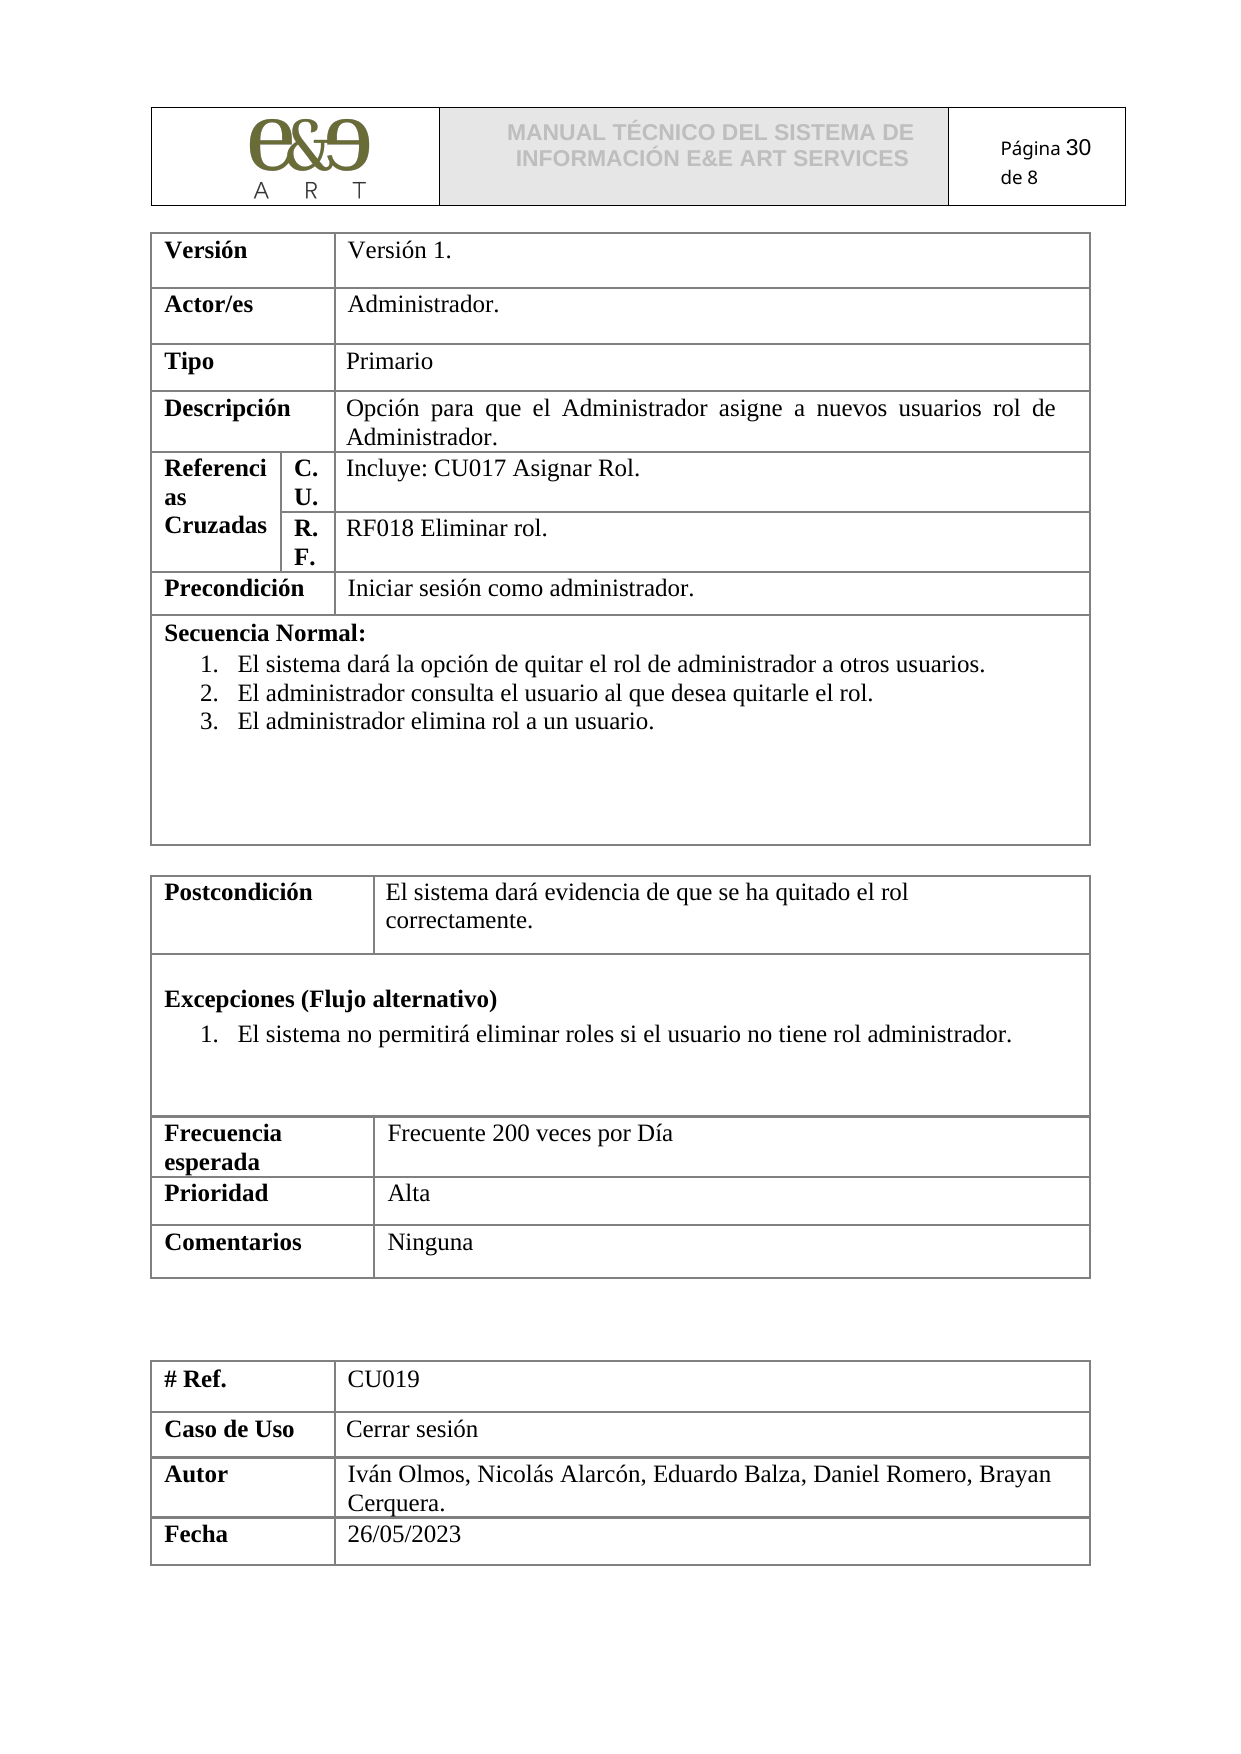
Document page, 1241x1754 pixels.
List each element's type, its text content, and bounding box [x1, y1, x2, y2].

table_cell RF018 Eliminar rol. [336, 513, 1089, 571]
table_cell Frecuencia esperada [152, 1118, 373, 1176]
table_cell R.F. [282, 513, 334, 571]
table_cell Iniciar sesión como administrador. [336, 573, 1089, 614]
table_cell Tipo [152, 345, 334, 390]
table_cell C.U. [282, 453, 334, 511]
table_cell Comentarios [152, 1226, 373, 1277]
table_cell Autor [152, 1459, 334, 1516]
table_cell Actor/es [152, 289, 334, 343]
table_header # Ref. [152, 1362, 334, 1411]
table_cell Alta [375, 1178, 1089, 1224]
table_cell Ninguna [375, 1226, 1089, 1277]
table_cell Prioridad [152, 1178, 373, 1224]
table_cell Iván Olmos, Nicolás Alarcón, Eduardo Balza, Daniel Romero, Brayan Cerquera. [336, 1459, 1089, 1516]
table_cell Frecuente 200 veces por Día [375, 1118, 1089, 1176]
table_header CU019 [336, 1362, 1089, 1411]
table_cell Cerrar sesión [336, 1413, 1089, 1456]
table_cell Incluye: CU017 Asignar Rol. [336, 453, 1089, 511]
table_cell 26/05/2023 [336, 1519, 1089, 1563]
picture [244, 108, 376, 205]
table_cell Opción para que el Administrador asigne a nuevos usuarios rol de Administrador. [336, 392, 1089, 451]
table_cell Versión 1. [336, 234, 1089, 287]
table_cell Referencias Cruzadas [152, 453, 280, 571]
table_header Postcondición [152, 877, 373, 953]
table_cell Secuencia Normal: El sistema dará la opción de quitar el rol de administrador a otros usuarios. El administrador consulta el usuario al que desea quitarle el rol. El administrador elimina rol a un usuario. [152, 616, 1089, 844]
table_cell Descripción [152, 392, 334, 451]
table_cell Caso de Uso [152, 1413, 334, 1456]
table_cell Administrador. [336, 289, 1089, 343]
table_header El sistema dará evidencia de que se ha quitado el rol correctamente. [375, 877, 1089, 953]
table_cell Excepciones (Flujo alternativo) El sistema no permitirá eliminar roles si el usuario no tiene rol administrador. [152, 955, 1089, 1115]
table_cell Fecha [152, 1519, 334, 1563]
table_cell Precondición [152, 573, 334, 614]
table_cell Primario [336, 345, 1089, 390]
table_cell Versión [152, 234, 334, 287]
